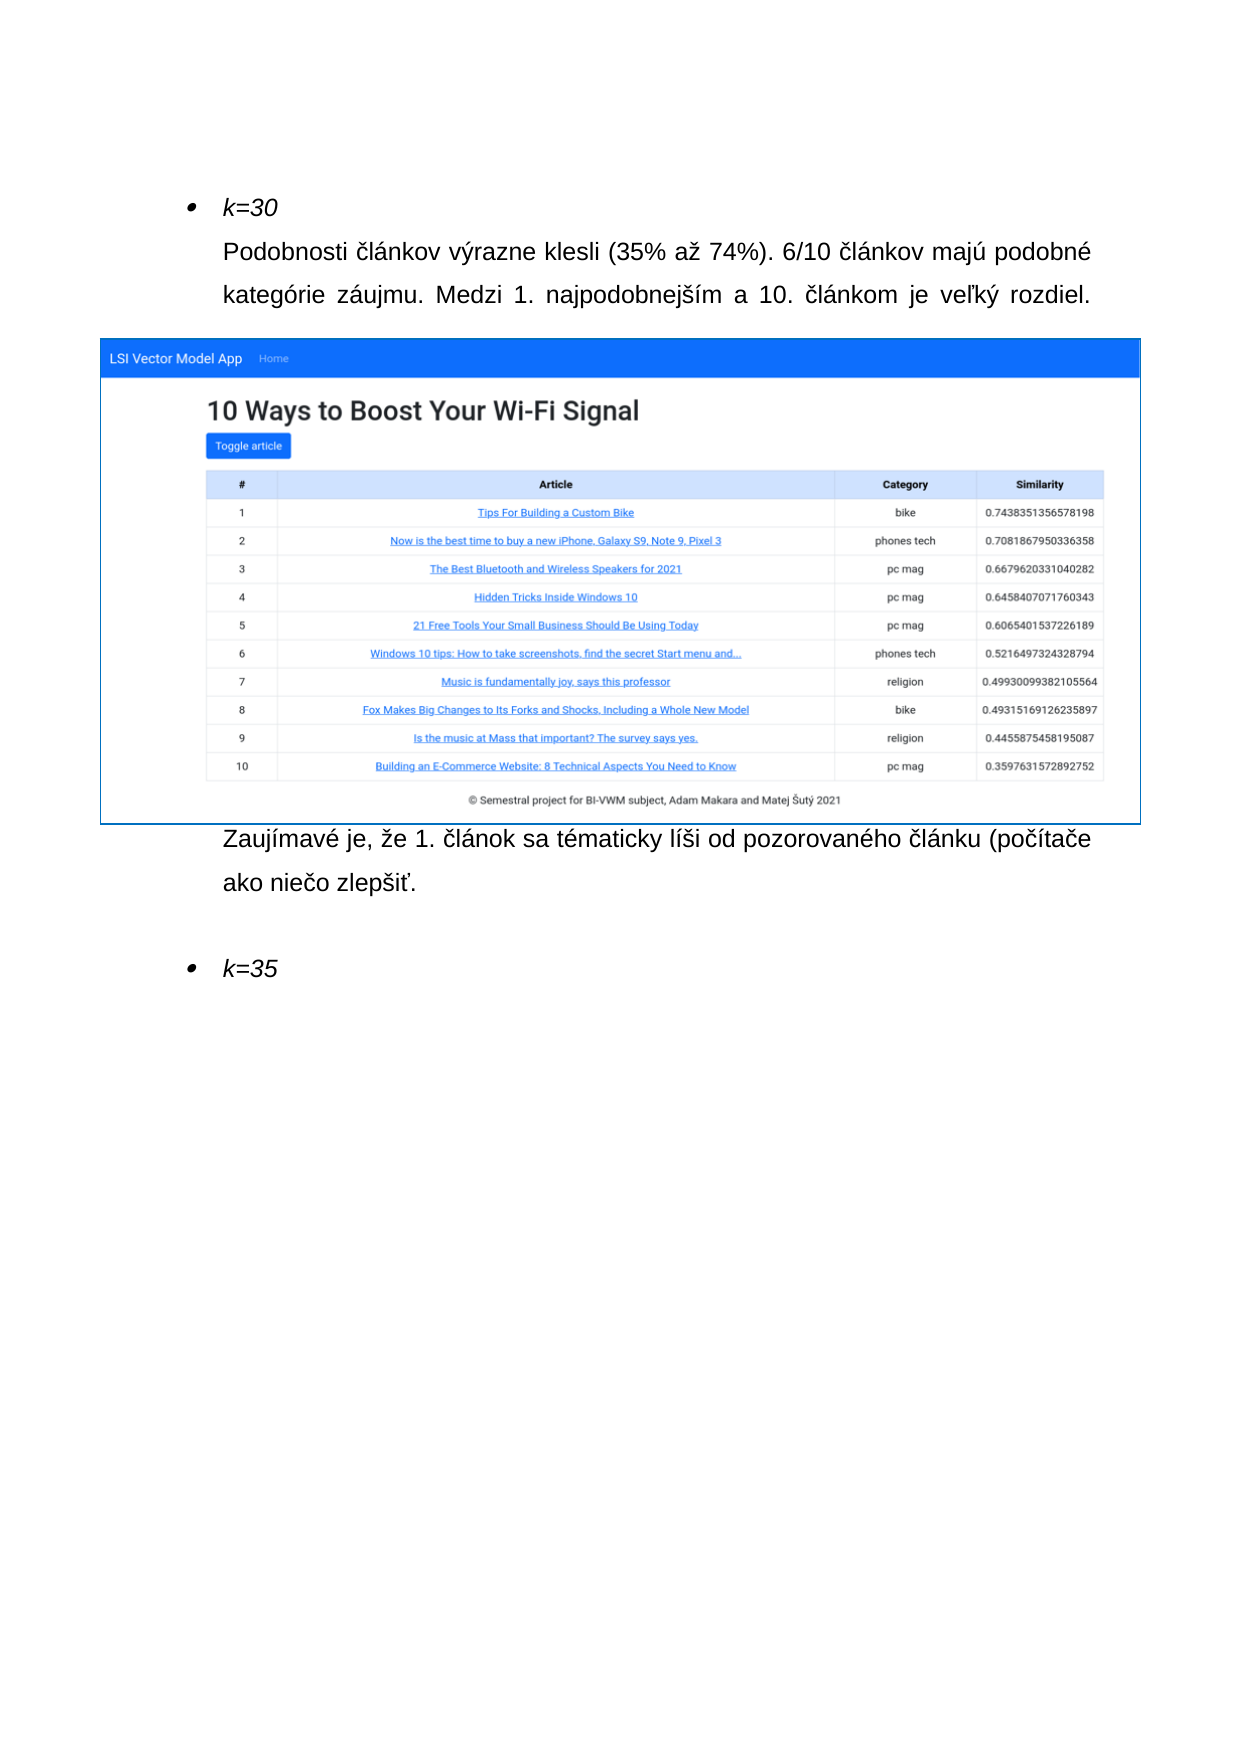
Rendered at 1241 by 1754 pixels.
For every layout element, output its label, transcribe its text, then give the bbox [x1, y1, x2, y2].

list k=35 [185, 954, 1093, 983]
list k=30 [185, 193, 1093, 222]
text Podobnosti článkov výrazne klesli (35% až 74%). 6/10 článkov majú podobné kategórie záujmu. Medzi 1. najpodobnejším a 10. článkom je veľký rozdiel. Zaujímavé je, že 1. článok sa tématicky líši od pozorovaného článku (počítače ako niečo zlepšiť. [223, 237, 1093, 338]
text Podobnosti článkov výrazne klesli (35% až 74%). 6/10 článkov majú podobné kategórie záujmu. Medzi 1. najpodobnejším a 10. článkom je veľký rozdiel. Zaujímavé je, že 1. článok sa tématicky líši od pozorovaného článku (počítače ako niečo zlepšiť. [223, 825, 1093, 896]
picture [101, 340, 1140, 823]
